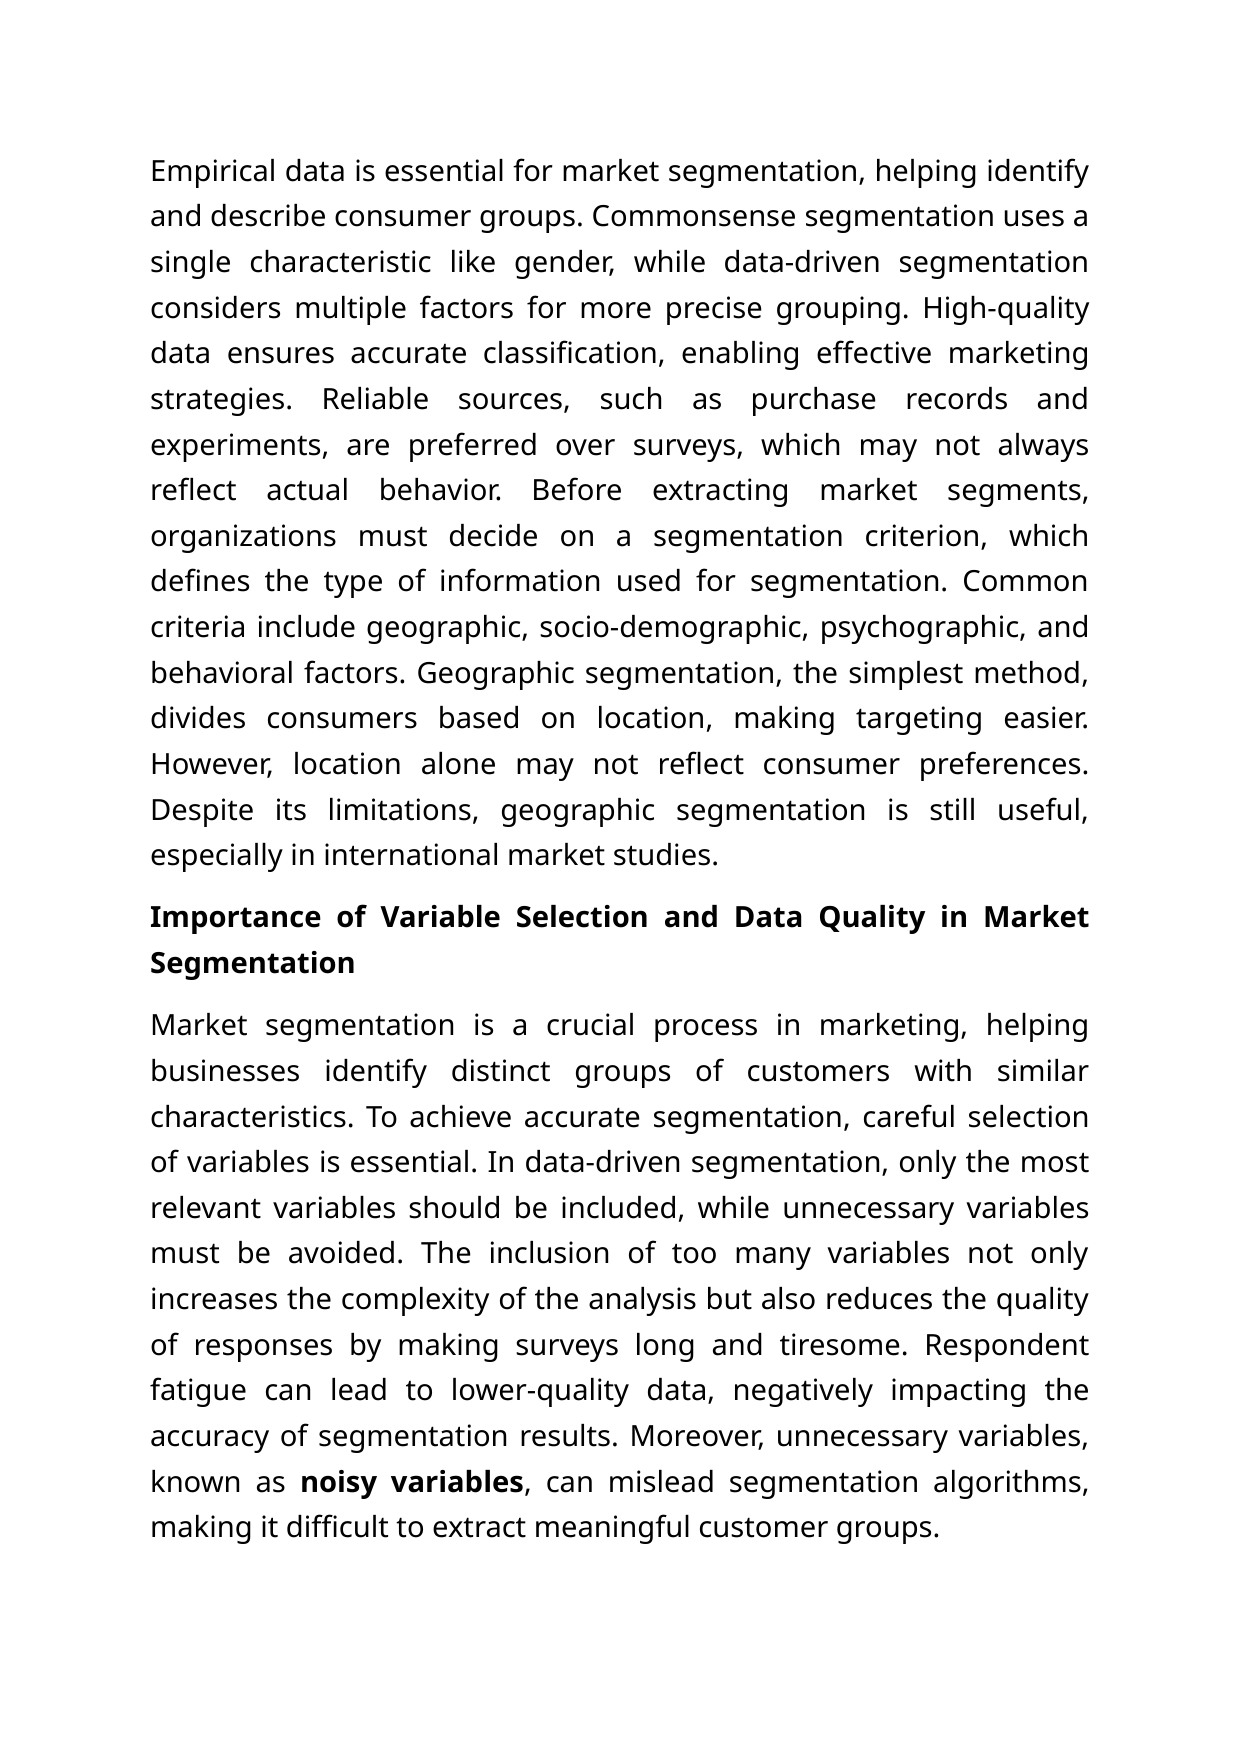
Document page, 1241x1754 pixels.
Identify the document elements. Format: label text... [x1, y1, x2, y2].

text Importance of Variable Selection and Data Quality in Market Segmentation [150, 897, 1090, 982]
text Market segmentation is a crucial process in marketing, helping businesses identify distinct groups of customers with similar characteristics. To achieve accurate segmentation, careful selection of variables is essential. In data-driven segmentation, only the most relevant variables should be included, while unnecessary variables must be avoided. The inclusion of too many variables not only increases the complexity of the analysis but also reduces the quality of responses by making surveys long and tiresome. Respondent fatigue can lead to lower-quality data, negatively impacting the accuracy of segmentation results. Moreover, unnecessary variables, known as noisy variables, can mislead segmentation algorithms, making it difficult to extract meaningful customer groups. [150, 1004, 1090, 1546]
text Empirical data is essential for market segmentation, helping identify and describe consumer groups. Commonsense segmentation uses a single characteristic like gender, while data-driven segmentation considers multiple factors for more precise grouping. High-quality data ensures accurate classification, enabling effective marketing strategies. Reliable sources, such as purchase records and experiments, are preferred over surveys, which may not always reflect actual behavior. Before extracting market segments, organizations must decide on a segmentation criterion, which defines the type of information used for segmentation. Common criteria include geographic, socio-demographic, psychographic, and behavioral factors. Geographic segmentation, the simplest method, divides consumers based on location, making targeting easier. However, location alone may not reflect consumer preferences. Despite its limitations, geographic segmentation is still useful, especially in international market studies. [150, 150, 1090, 874]
